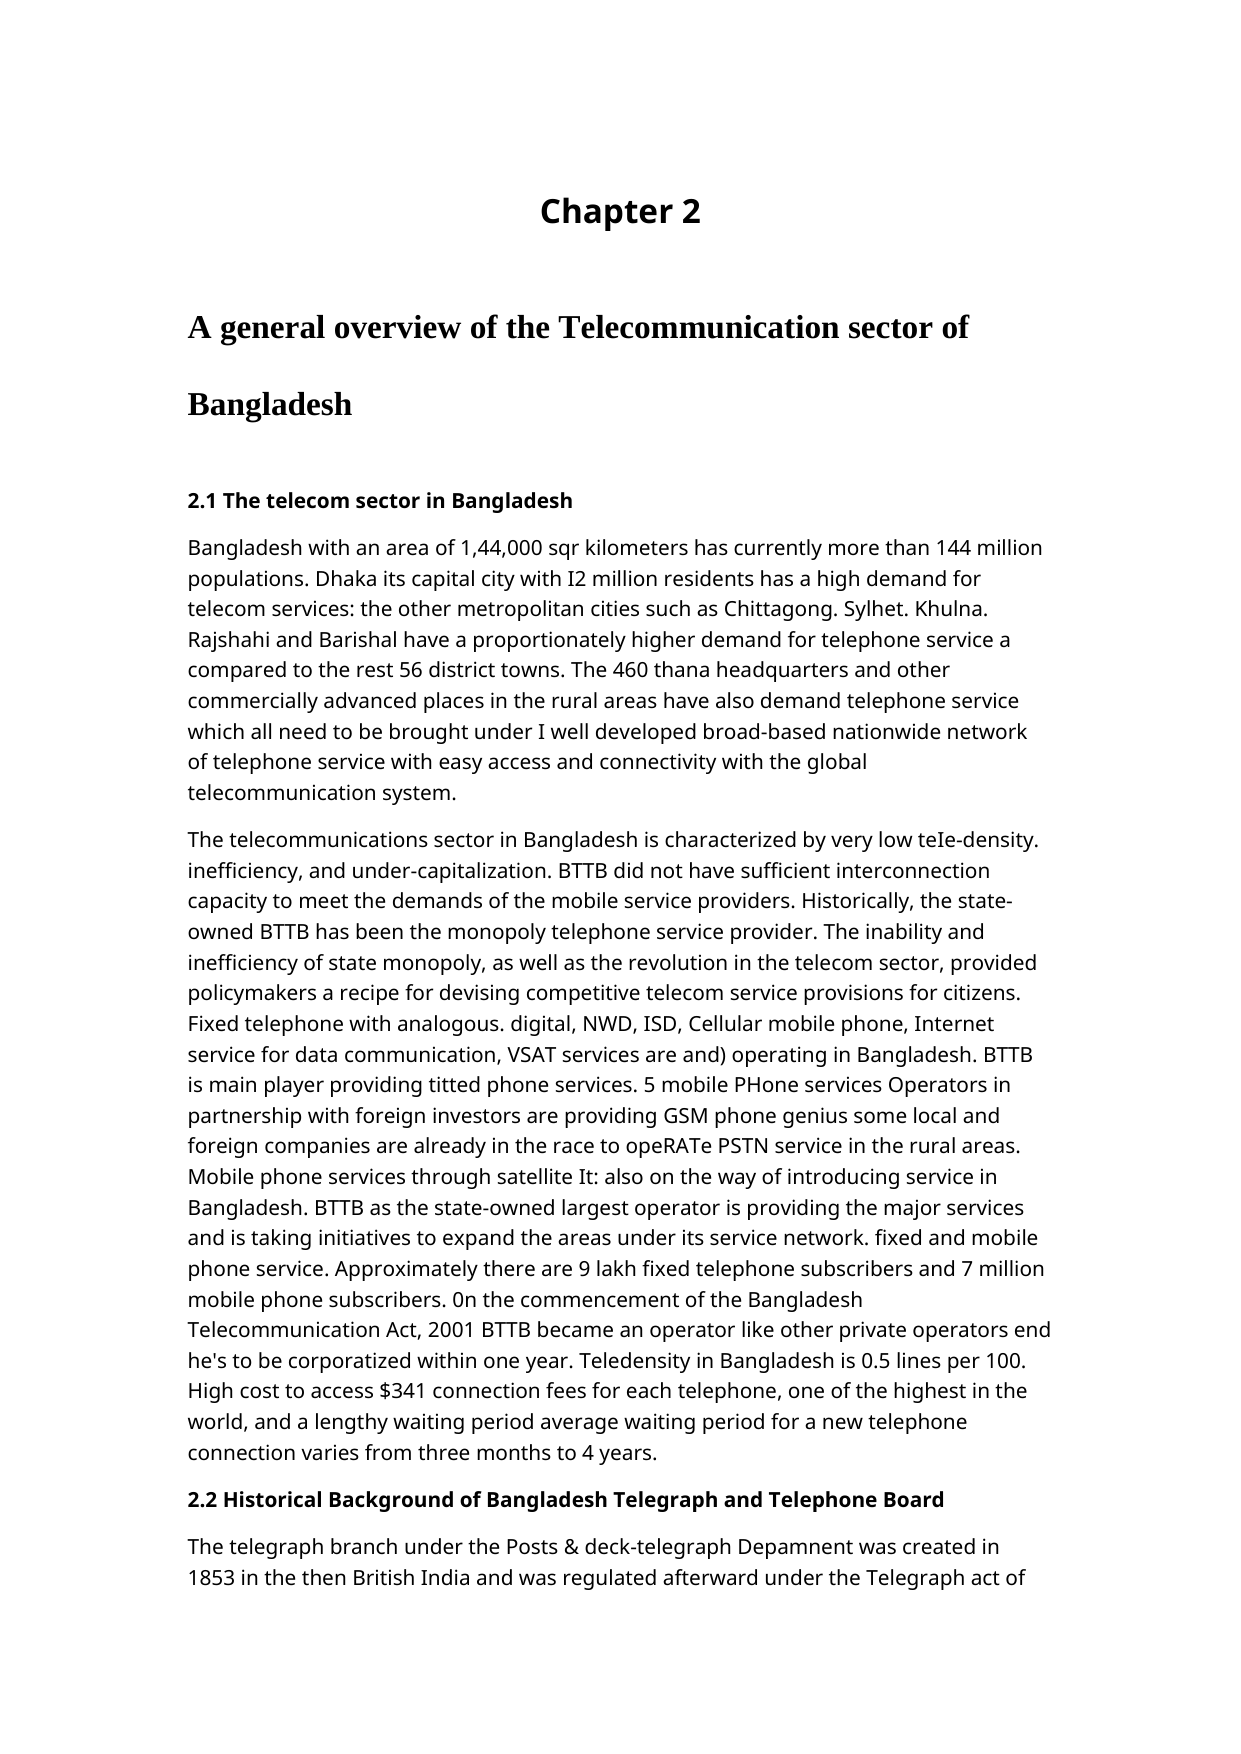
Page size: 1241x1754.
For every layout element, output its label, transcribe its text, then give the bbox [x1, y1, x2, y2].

title Chapter 2 [187, 187, 1053, 233]
text Bangladesh with an area of 1,44,000 sqr kilometers has currently more than 144 million populations. Dhaka its capital city with I2 million residents has a high demand for telecom services: the other metropolitan cities such as Chittagong. Sylhet. Khulna. Rajshahi and Barishal have a proportionately higher demand for telephone service a compared to the rest 56 district towns. The 460 thana headquarters and other commercially advanced places in the rural areas have also demand telephone service which all need to be brought under I well developed broad-based nationwide network of telephone service with easy access and connectivity with the global telecommunication system. [187, 533, 1053, 807]
text The telecommunications sector in Bangladesh is characterized by very low teIe-density. inefficiency, and under-capitalization. BTTB did not have sufficient interconnection capacity to meet the demands of the mobile service providers. Historically, the state-owned BTTB has been the monopoly telephone service provider. The inability and inefficiency of state monopoly, as well as the revolution in the telecom sector, provided policymakers a recipe for devising competitive telecom service provisions for citizens. Fixed telephone with analogous. digital, NWD, ISD, Cellular mobile phone, Internet service for data communication, VSAT services are and) operating in Bangladesh. BTTB is main player providing titted phone services. 5 mobile PHone services Operators in partnership with foreign investors are providing GSM phone genius some local and foreign companies are already in the race to opeRATe PSTN service in the rural areas. Mobile phone services through satellite It: also on the way of introducing service in Bangladesh. BTTB as the state-owned largest operator is providing the major services and is taking initiatives to expand the areas under its service network. fixed and mobile phone service. Approximately there are 9 lakh fixed telephone subscribers and 7 million mobile phone subscribers. 0n the commencement of the Bangladesh Telecommunication Act, 2001 BTTB became an operator like other private operators end he's to be corporatized within one year. Teledensity in Bangladesh is 0.5 lines per 100. High cost to access $341 connection fees for each telephone, one of the highest in the world, and a lengthy waiting period average waiting period for a new telephone connection varies from three months to 4 years. [187, 825, 1053, 1466]
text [187, 1532, 1053, 1592]
text 2.2 Historical Background of Bangladesh Telegraph and Telephone Board [187, 1485, 1053, 1514]
subtitle A general overview of the Telecommunication sector of Bangladesh [187, 307, 1053, 422]
text 2.1 The telecom sector in Bangladesh [187, 486, 1053, 514]
